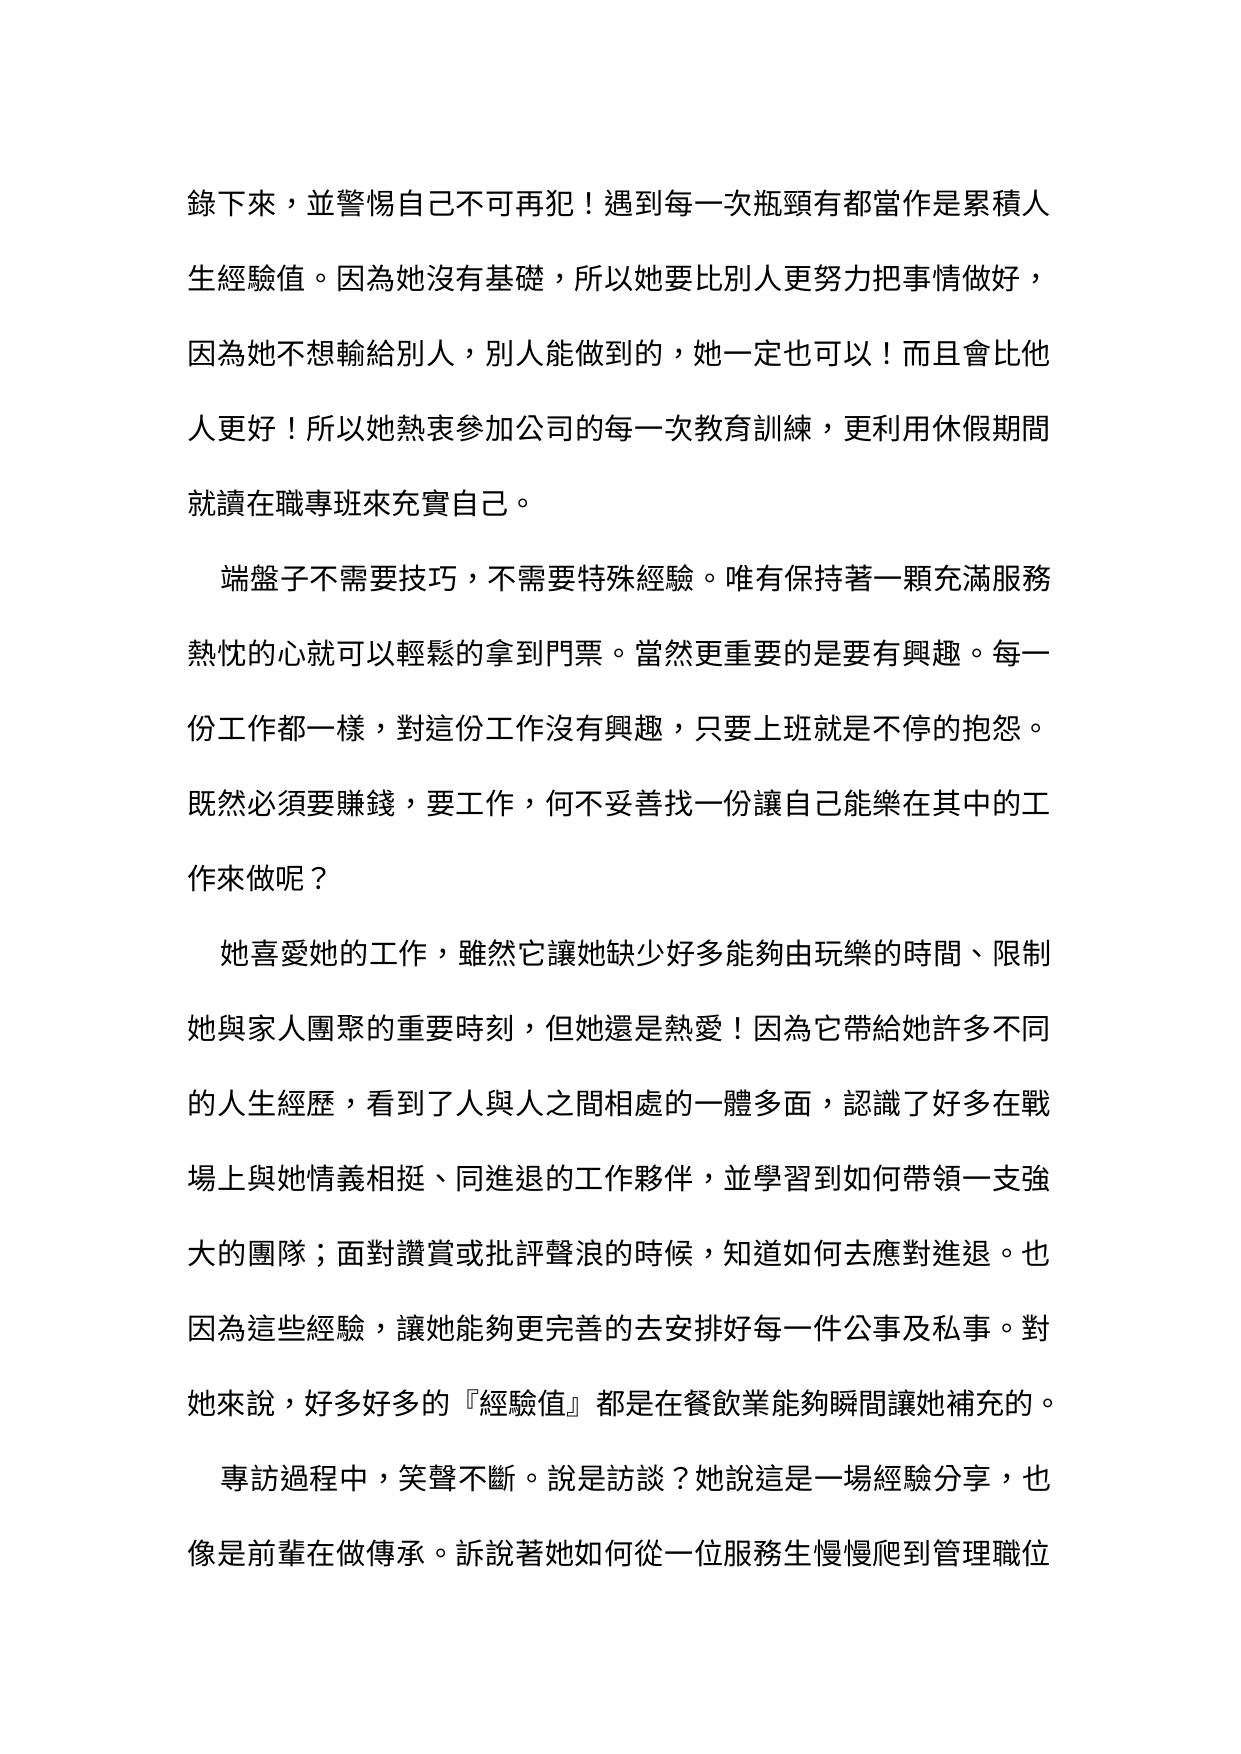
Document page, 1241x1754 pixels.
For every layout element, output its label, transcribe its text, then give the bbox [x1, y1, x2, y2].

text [187, 164, 1053, 539]
text 她喜愛她的工作，雖然它讓她缺少好多能夠由玩樂的時間、限制她與家人團聚的重要時刻，但她還是熱愛！因為它帶給她許多不同的人生經歷，看到了人與人之間相處的一體多面，認識了好多在戰場上與她情義相挺、同進退的工作夥伴，並學習到如何帶領一支強大的團隊；面對讚賞或批評聲浪的時候，知道如何去應對進退。也因為這些經驗，讓她能夠更完善的去安排好每一件公事及私事。對她來說，好多好多的『經驗值』都是在餐飲業能夠瞬間讓她補充的。 [187, 914, 1053, 1439]
text 端盤子不需要技巧，不需要特殊經驗。唯有保持著一顆充滿服務熱忱的心就可以輕鬆的拿到門票。當然更重要的是要有興趣。每一份工作都一樣，對這份工作沒有興趣，只要上班就是不停的抱怨。既然必須要賺錢，要工作，何不妥善找一份讓自己能樂在其中的工作來做呢？ [187, 539, 1053, 914]
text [187, 1439, 1053, 1589]
